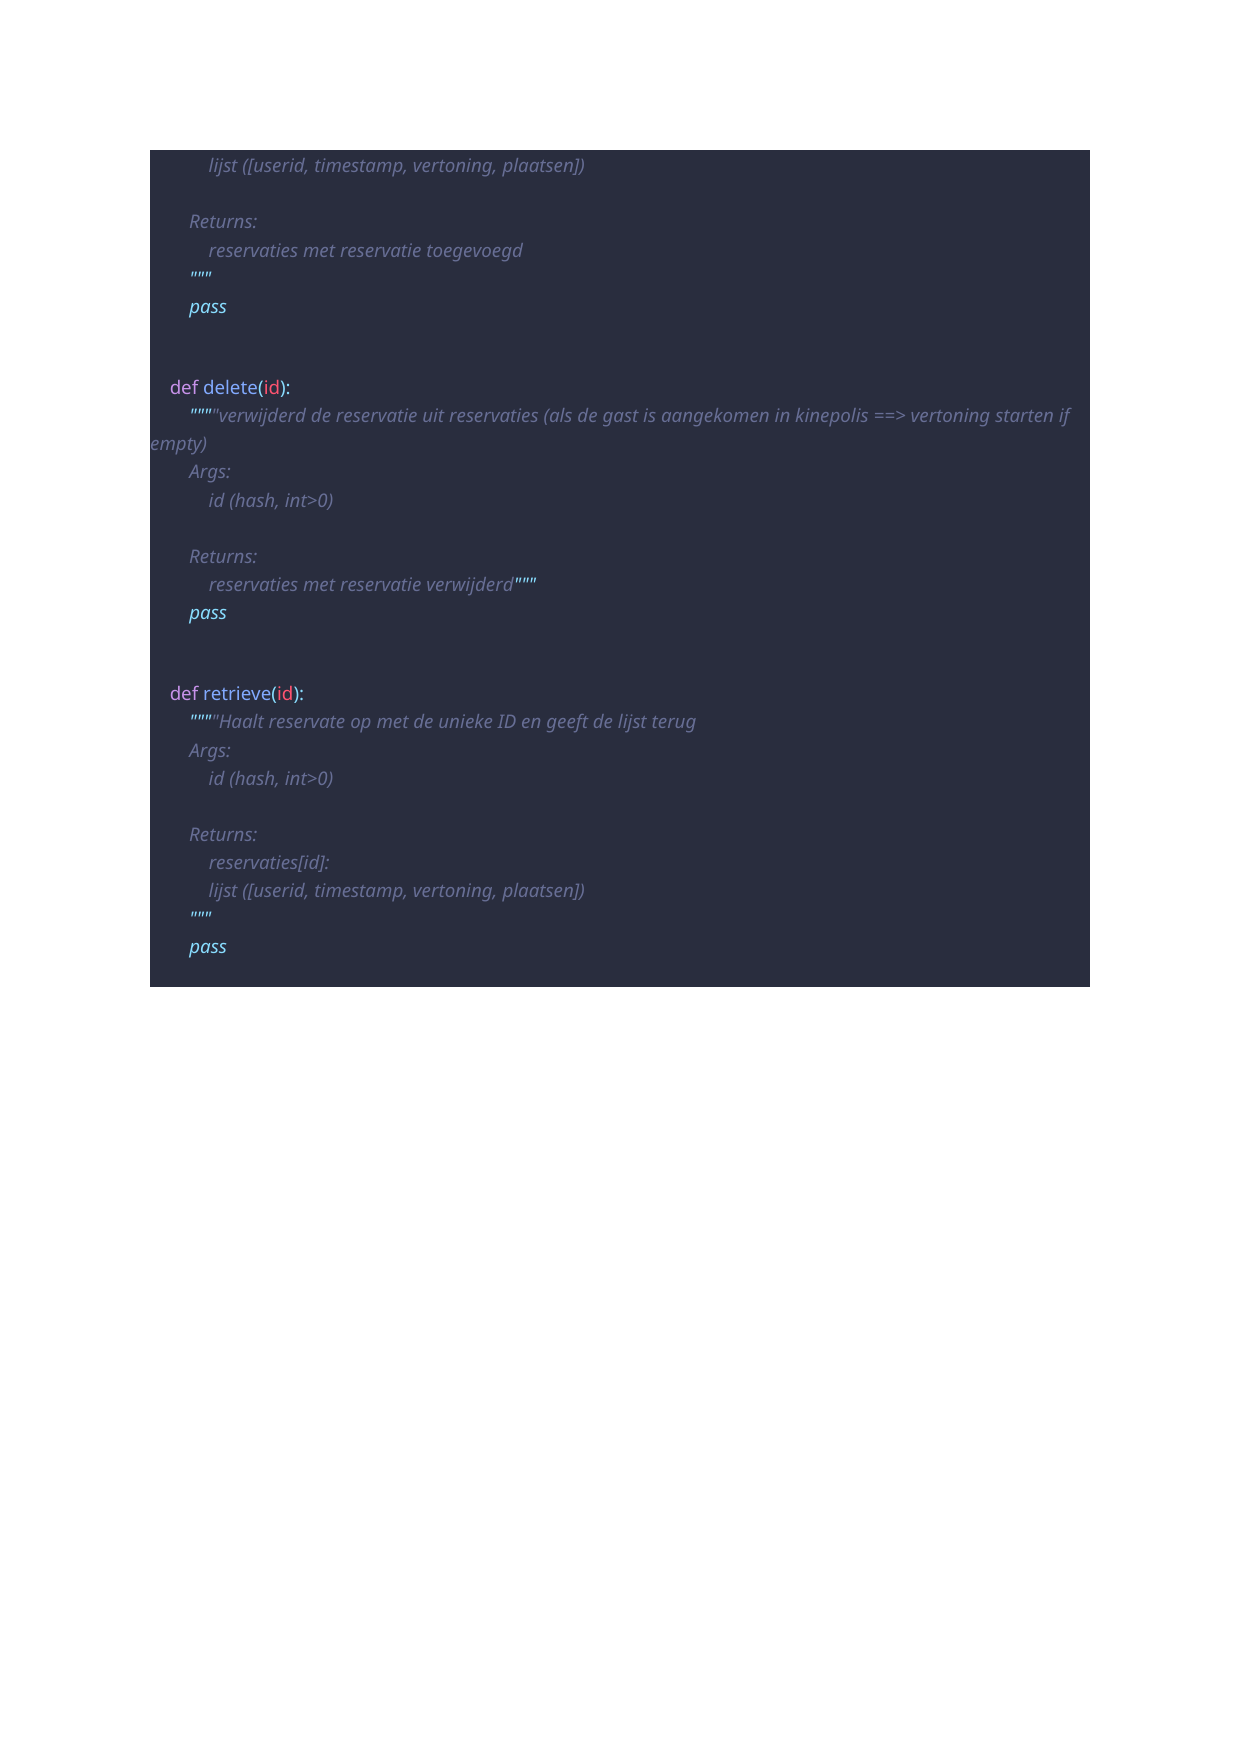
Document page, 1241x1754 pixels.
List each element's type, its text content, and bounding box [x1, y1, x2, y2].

text reservaties[id]: [150, 847, 1090, 875]
text Args: [150, 456, 1090, 484]
text reservaties met reservatie verwijderd""" [150, 569, 1090, 597]
text pass [150, 931, 1090, 959]
text def retrieve(id): [150, 678, 1090, 706]
text lijst ([userid, timestamp, vertoning, plaatsen]) [150, 150, 1090, 178]
text Returns: [150, 541, 1090, 569]
text Args: [150, 734, 1090, 762]
text def delete(id): [150, 372, 1090, 400]
text id (hash, int>0) [150, 762, 1090, 791]
text pass [150, 291, 1090, 319]
text """ [150, 262, 1090, 291]
text pass [150, 597, 1090, 625]
text lijst ([userid, timestamp, vertoning, plaatsen]) [150, 875, 1090, 903]
text Returns: [150, 819, 1090, 847]
text id (hash, int>0) [150, 484, 1090, 512]
text """"verwijderd de reservatie uit reservaties (als de gast is aangekomen in kinepolis ==> vertoning starten if empty) [150, 400, 1090, 456]
text reservaties met reservatie toegevoegd [150, 234, 1090, 262]
text """ [150, 903, 1090, 931]
text Returns: [150, 206, 1090, 234]
text """"Haalt reservate op met de unieke ID en geeft de lijst terug [150, 706, 1090, 734]
